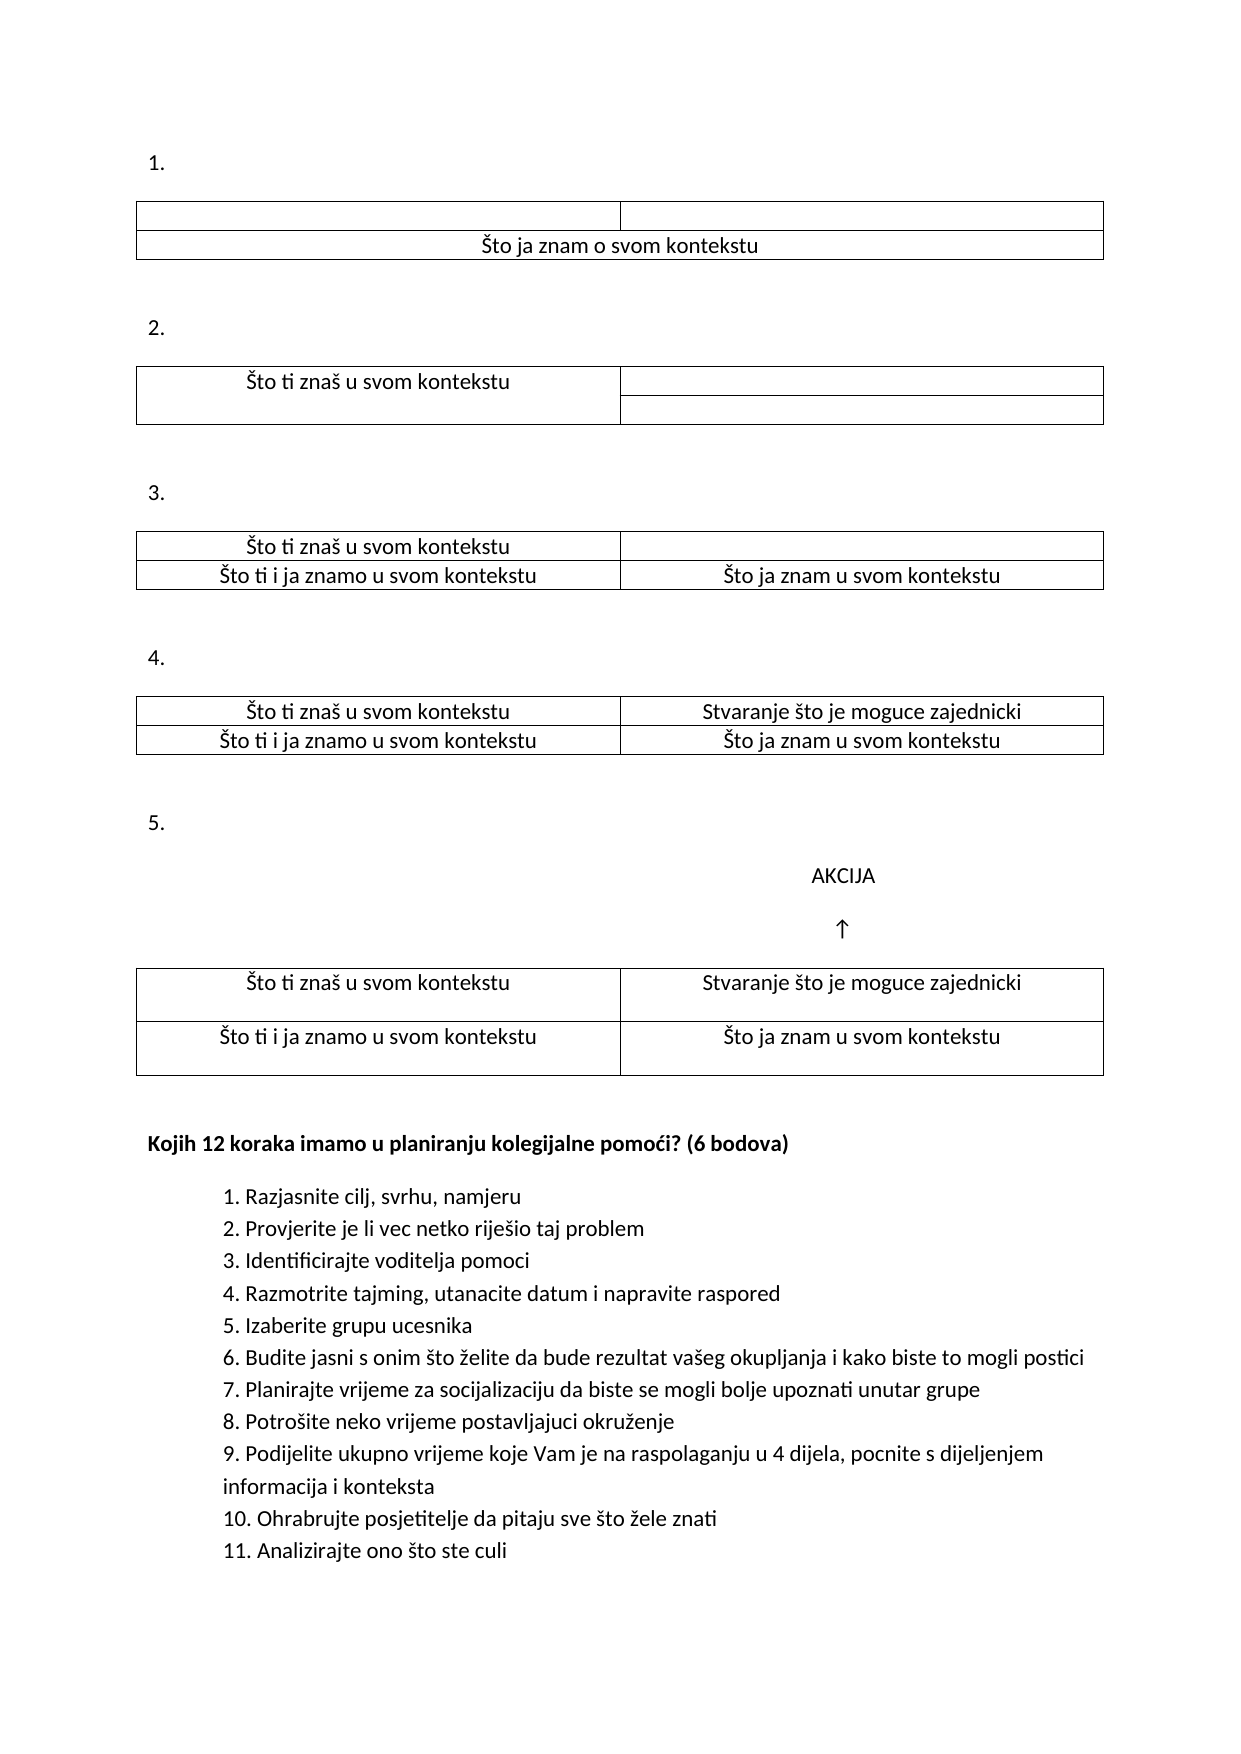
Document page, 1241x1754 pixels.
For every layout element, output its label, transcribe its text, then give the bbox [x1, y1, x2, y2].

table_header Što ti znaš u svom kontekstu [137, 367, 620, 424]
text AKCIJA [148, 861, 1093, 889]
text ↑ [148, 914, 1093, 942]
list 4. Razmotrite tajming, utanacite datum i napravite raspored [223, 1279, 1093, 1307]
text 5. [148, 808, 1093, 836]
table_header Što ti znaš u svom kontekstu [137, 697, 620, 725]
text 4. [148, 643, 1093, 671]
table_header Stvaranje što je moguce zajednicki [621, 697, 1103, 725]
text Kojih 12 koraka imamo u planiranju kolegijalne pomoći? (6 bodova) [148, 1129, 1093, 1157]
table_header Stvaranje što je moguce zajednicki [621, 969, 1103, 1021]
table_header [137, 202, 620, 230]
text 1. [148, 148, 1093, 176]
text 3. [148, 478, 1093, 506]
table_header [621, 532, 1103, 560]
table_cell Što ti i ja znamo u svom kontekstu [137, 561, 620, 589]
table_cell Što ti i ja znamo u svom kontekstu [137, 1022, 620, 1075]
list 3. Identificirajte voditelja pomoci [223, 1246, 1093, 1274]
table_cell Što ti i ja znamo u svom kontekstu [137, 726, 620, 754]
list 7. Planirajte vrijeme za socijalizaciju da biste se mogli bolje upoznati unutar grupe [223, 1375, 1093, 1403]
table_header [621, 367, 1103, 395]
table_header Što ti znaš u svom kontekstu [137, 969, 620, 1021]
list 6. Budite jasni s onim što želite da bude rezultat vašeg okupljanja i kako biste to mogli postici [223, 1343, 1093, 1371]
list 5. Izaberite grupu ucesnika [223, 1311, 1093, 1339]
table_cell Što ja znam o svom kontekstu [137, 231, 1103, 259]
list 1. Razjasnite cilj, svrhu, namjeru [223, 1182, 1093, 1210]
list 11. Analizirajte ono što ste culi [223, 1536, 1093, 1564]
table_cell Što ja znam u svom kontekstu [621, 1022, 1103, 1075]
table_header [621, 202, 1103, 230]
table_cell [621, 396, 1103, 424]
list 2. Provjerite je li vec netko riješio taj problem [223, 1214, 1093, 1242]
table_cell Što ja znam u svom kontekstu [621, 561, 1103, 589]
text 2. [148, 313, 1093, 341]
table_header Što ti znaš u svom kontekstu [137, 532, 620, 560]
table_cell Što ja znam u svom kontekstu [621, 726, 1103, 754]
list 8. Potrošite neko vrijeme postavljajuci okruženje [223, 1407, 1093, 1435]
list 10. Ohrabrujte posjetitelje da pitaju sve što žele znati [223, 1504, 1093, 1532]
list 9. Podijelite ukupno vrijeme koje Vam je na raspolaganju u 4 dijela, pocnite s dijeljenjem informacija i konteksta [223, 1439, 1093, 1500]
